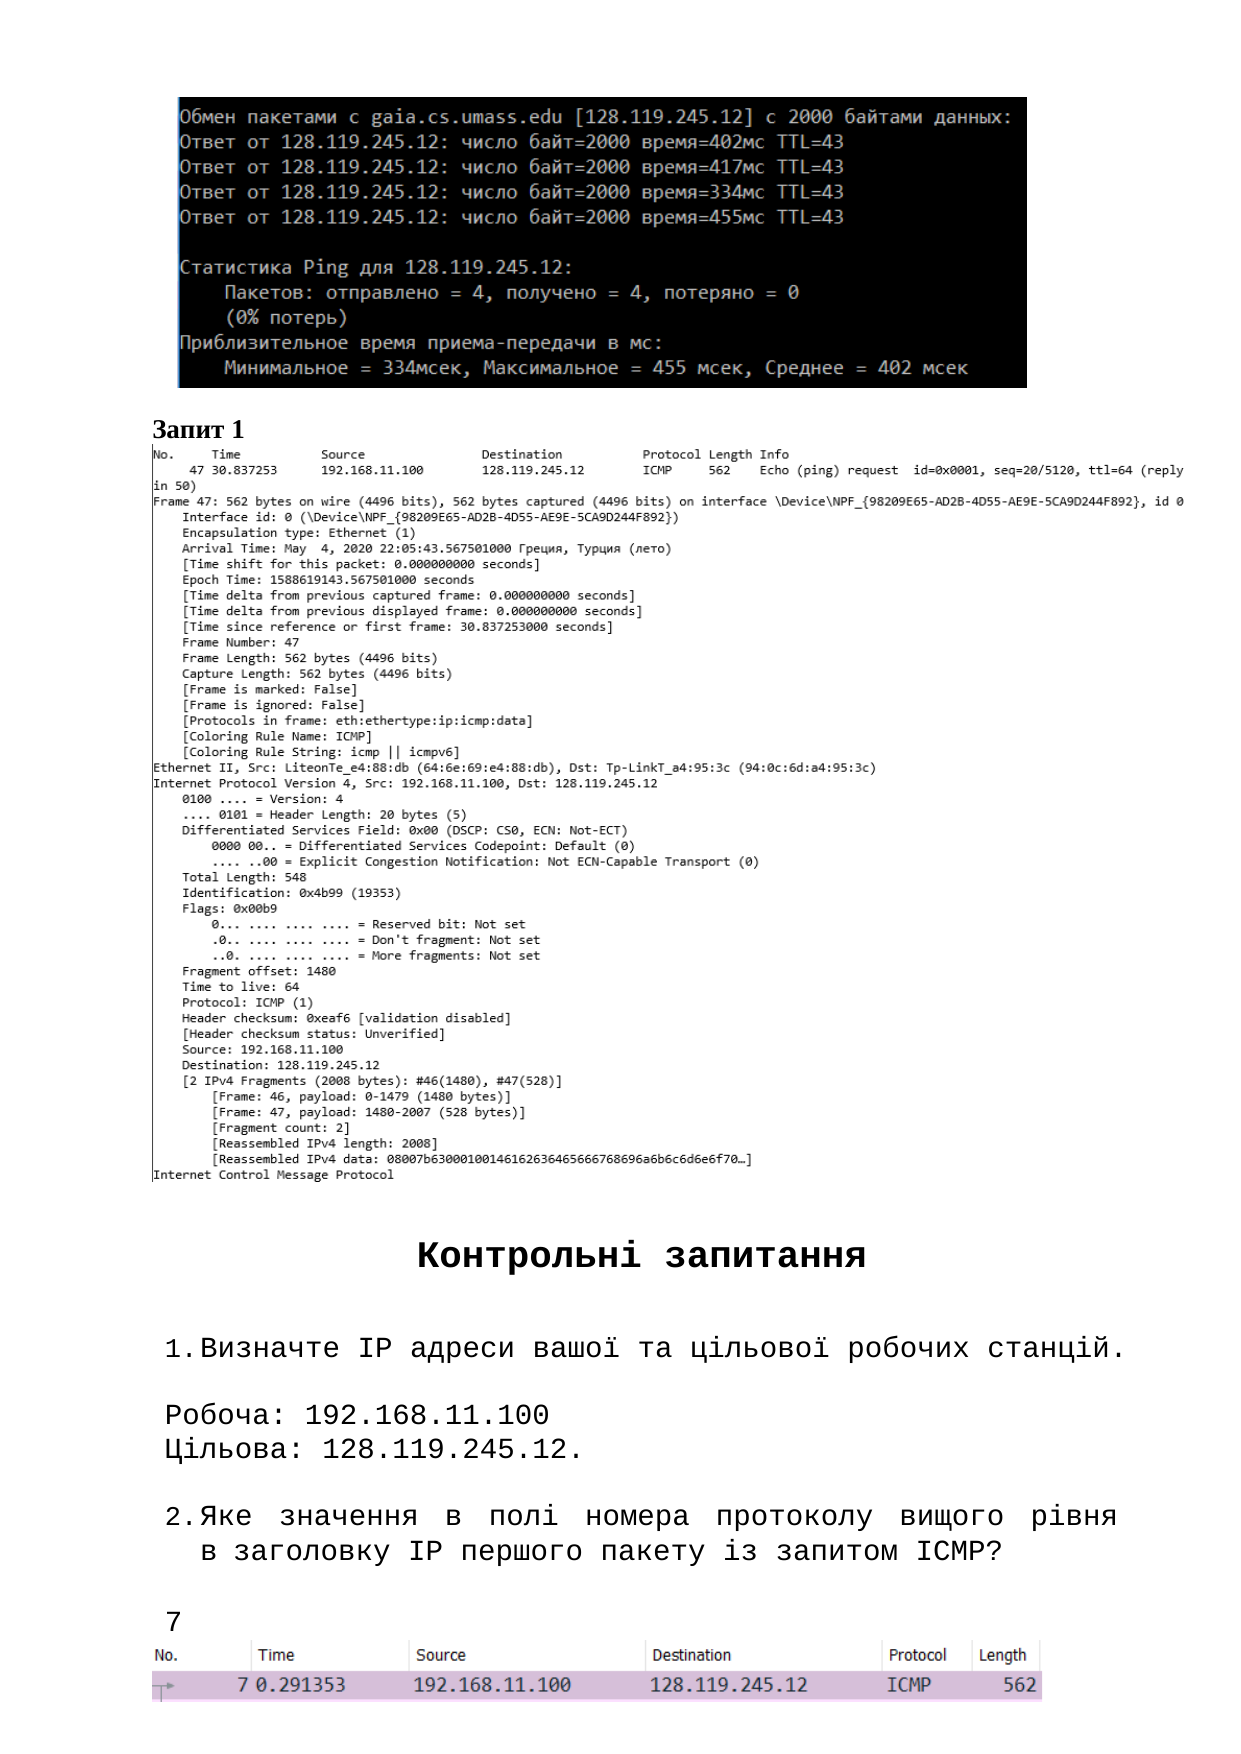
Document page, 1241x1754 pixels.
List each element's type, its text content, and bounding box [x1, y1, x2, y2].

list Яке значення в полі номера протоколу вищого рівня в заголовку IP першого пакету із запитом ICMP? [164, 1501, 1162, 1569]
text Контрольні запитання [247, 1236, 1036, 1278]
picture [152, 444, 1186, 1182]
picture [177, 97, 1027, 388]
text Запит 1 [152, 413, 1186, 444]
text 7 [164, 1607, 1186, 1640]
picture [152, 1640, 1043, 1702]
subtitle Визначте IP адреси вашої та цільової робочих станцій. Робоча: 192.168.11.100 [164, 1298, 1127, 1433]
text Цільова: 128.119.245.12. [164, 1434, 1186, 1467]
